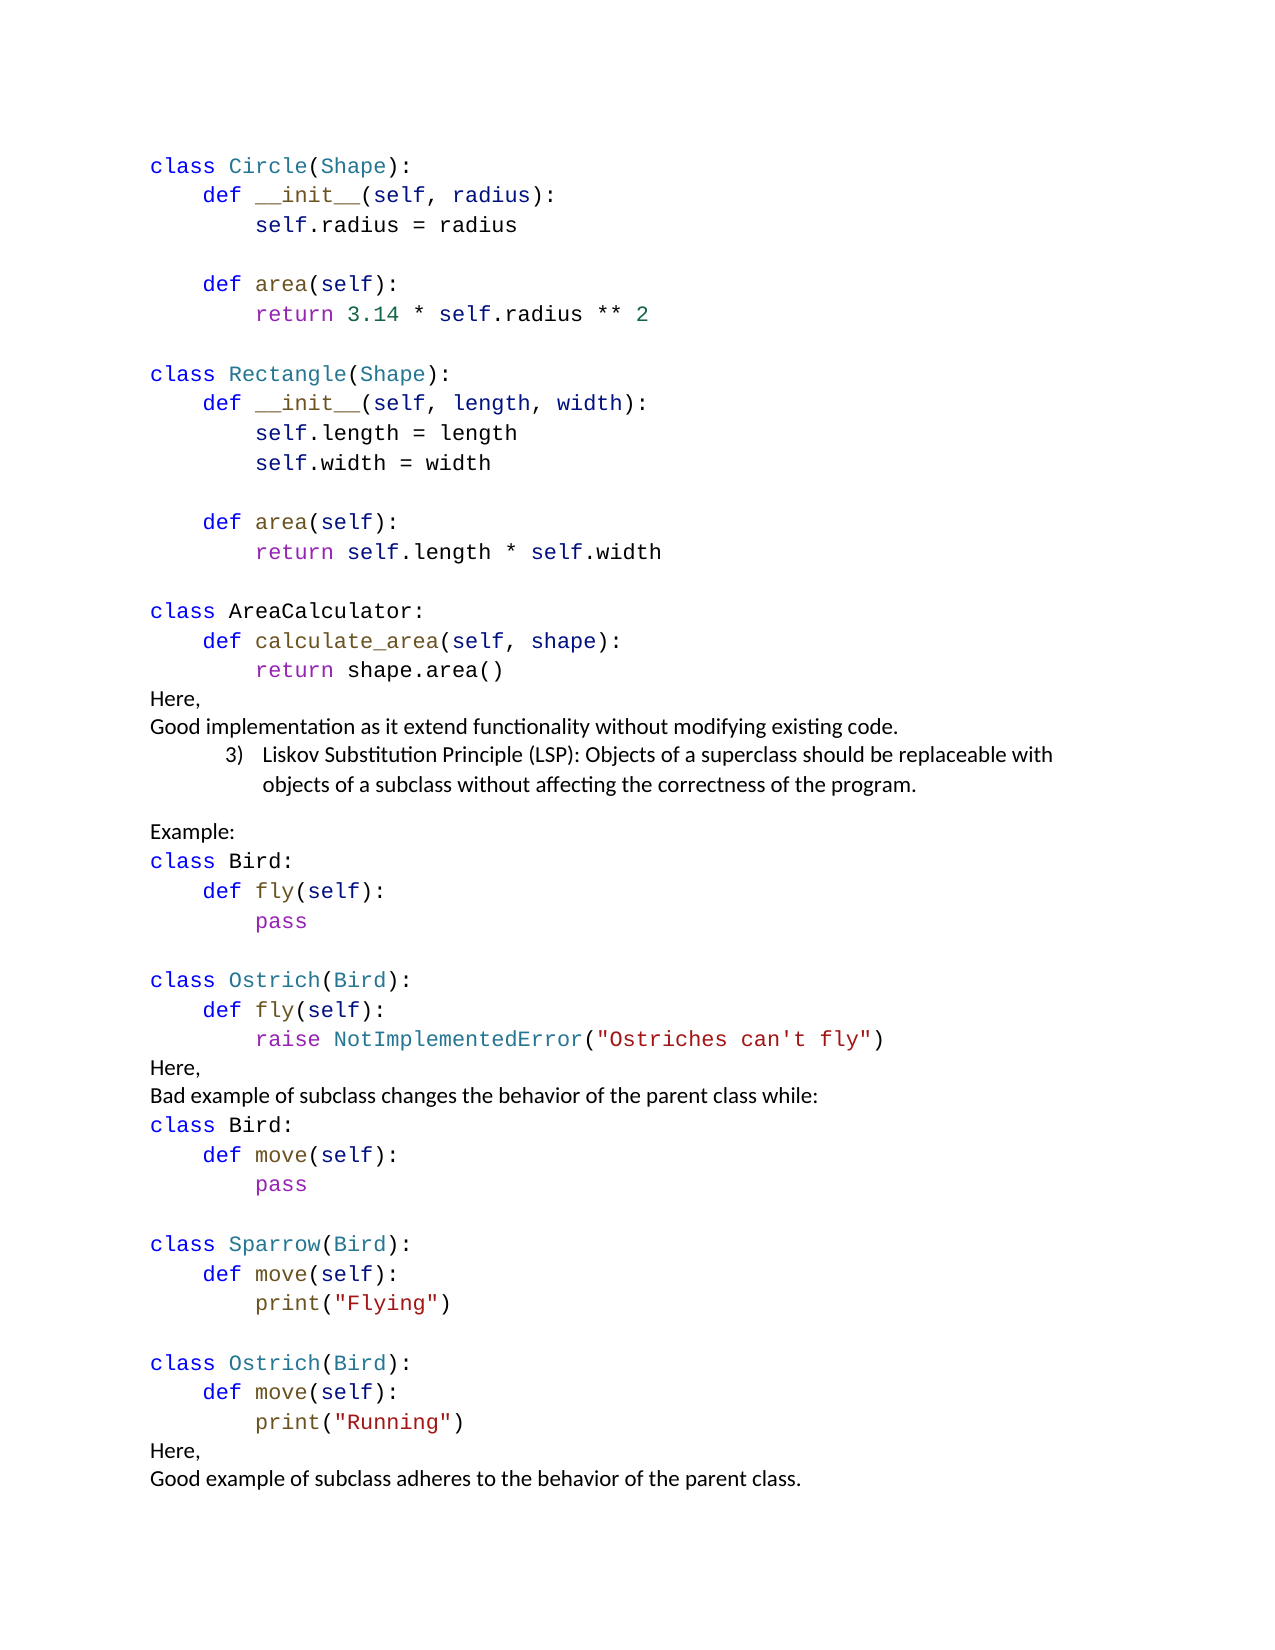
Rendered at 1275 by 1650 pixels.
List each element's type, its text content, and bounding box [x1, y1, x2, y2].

text def area(self): [150, 506, 1125, 536]
text Here, [150, 1053, 1125, 1081]
list Liskov Substitution Principle (LSP): Objects of a superclass should be replaceable with objects of a subclass without affecting the correctness of the program. [225, 740, 1125, 799]
text return 3.14 * self.radius ** 2 [150, 298, 1125, 328]
text print("Flying") [150, 1287, 1125, 1317]
text self.width = width [150, 447, 1125, 477]
text def area(self): [150, 269, 1125, 298]
text class AreaCalculator: [150, 595, 1125, 625]
text pass [150, 1169, 1125, 1198]
text def __init__(self, radius): [150, 180, 1125, 209]
text def move(self): [150, 1258, 1125, 1287]
text raise NotImplementedError("Ostriches can't fly") [150, 1024, 1125, 1053]
text def move(self): [150, 1139, 1125, 1169]
text class Ostrich(Bird): [150, 1347, 1125, 1377]
text def calculate_area(self, shape): [150, 625, 1125, 655]
text Example: [150, 817, 1125, 846]
text class Rectangle(Shape): [150, 358, 1125, 387]
text class Bird: [150, 1109, 1125, 1139]
text def move(self): [150, 1377, 1125, 1406]
text return self.length * self.width [150, 536, 1125, 566]
text def __init__(self, length, width): [150, 387, 1125, 417]
text class Ostrich(Bird): [150, 964, 1125, 994]
text Good implementation as it extend functionality without modifying existing code. [150, 712, 1125, 740]
text def fly(self): [150, 875, 1125, 905]
text self.radius = radius [150, 209, 1125, 239]
text Here, [150, 684, 1125, 712]
text def fly(self): [150, 994, 1125, 1024]
text Bad example of subclass changes the behavior of the parent class while: [150, 1081, 1125, 1109]
text class Sparrow(Bird): [150, 1228, 1125, 1258]
text Here, [150, 1436, 1125, 1464]
text print("Running") [150, 1406, 1125, 1436]
text self.length = length [150, 417, 1125, 447]
text class Circle(Shape): [150, 150, 1125, 180]
text return shape.area() [150, 655, 1125, 684]
text class Bird: [150, 846, 1125, 875]
text Good example of subclass adheres to the behavior of the parent class. [150, 1464, 1125, 1492]
text pass [150, 905, 1125, 934]
